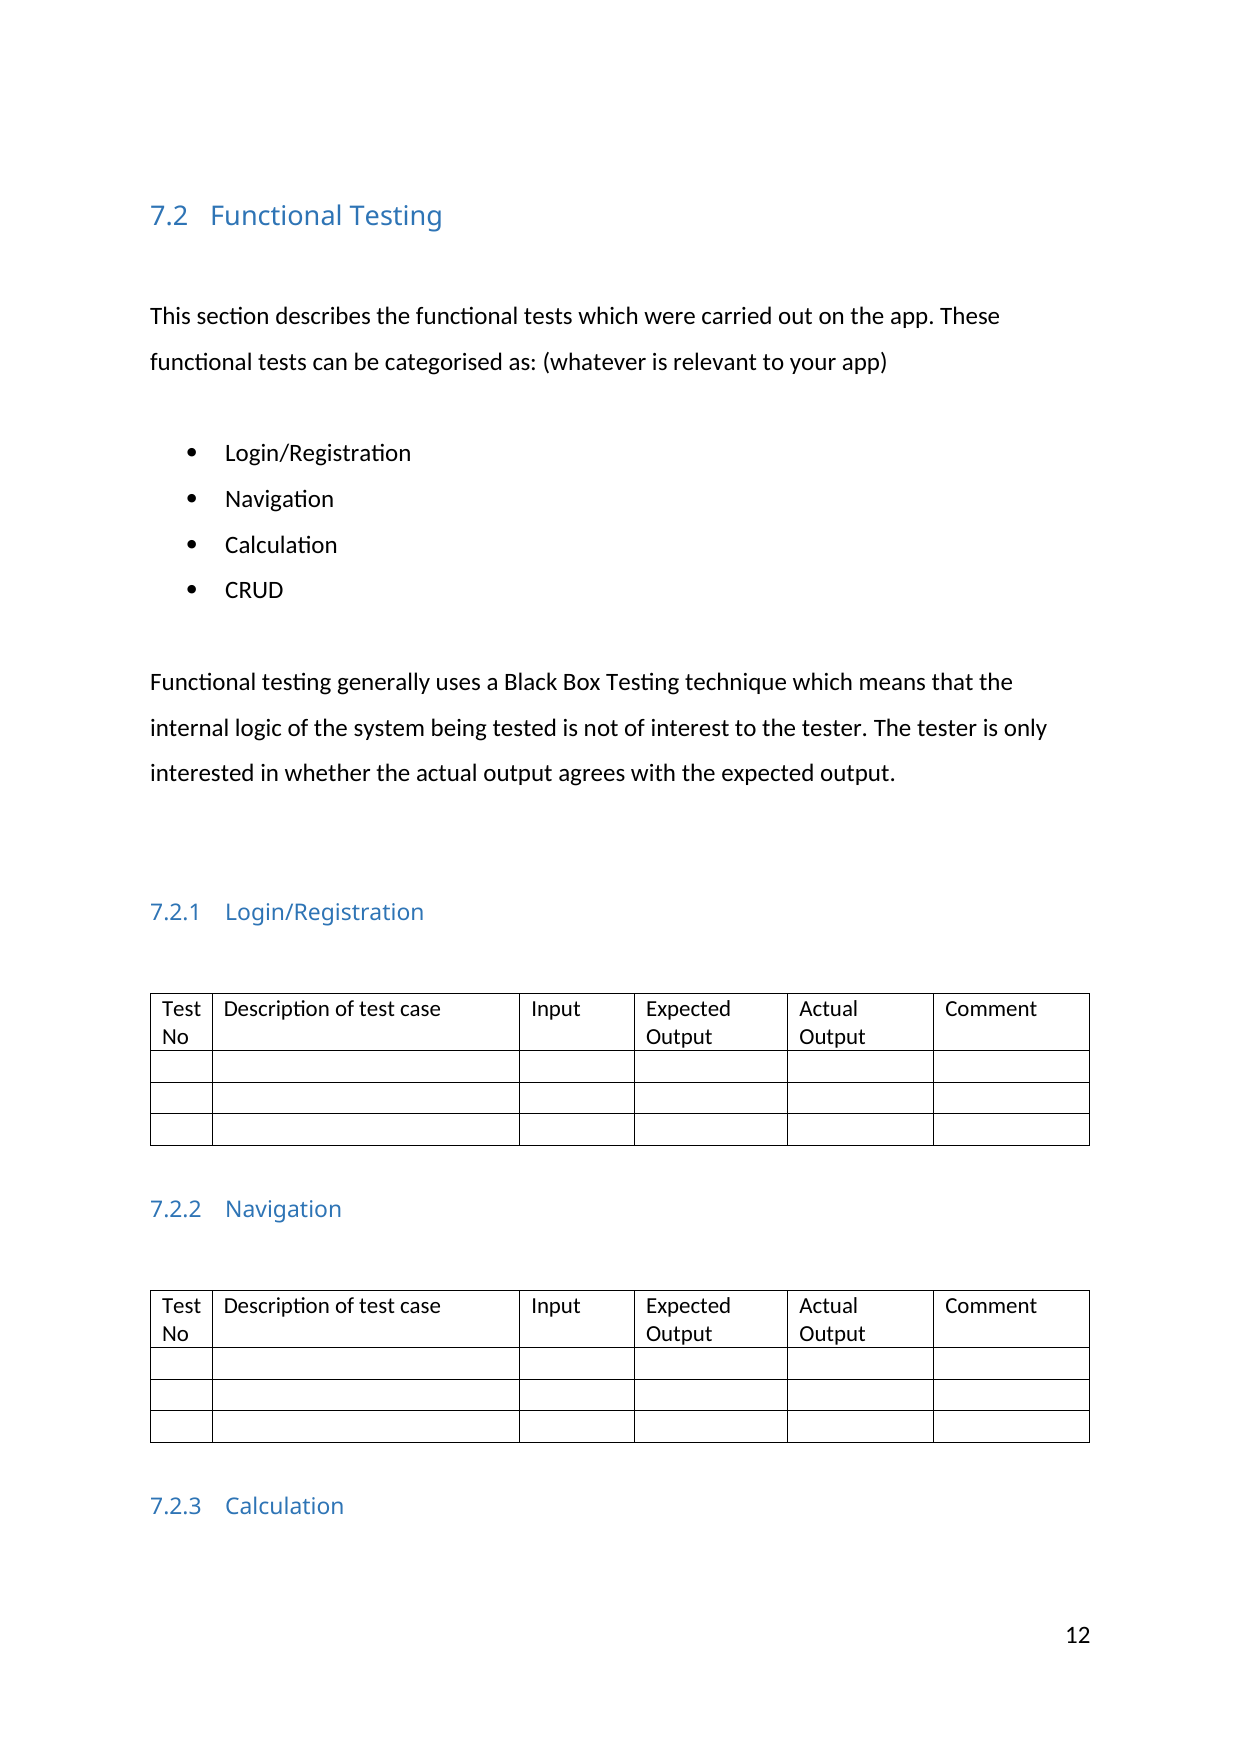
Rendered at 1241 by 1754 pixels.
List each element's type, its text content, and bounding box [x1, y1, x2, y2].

table_cell [213, 1348, 519, 1379]
table_header Input [520, 1291, 634, 1347]
table_cell [213, 1051, 519, 1082]
list Login/Registration [150, 896, 1090, 927]
text Functional testing generally uses a Black Box Testing technique which means that the internal logic of the system being tested is not of interest to the tester. The tester is only interested in whether the actual output agrees with the expected output. [150, 666, 1090, 788]
table_cell [788, 1051, 933, 1082]
table_cell [934, 1380, 1089, 1410]
table_cell [520, 1083, 634, 1113]
table_cell [520, 1114, 634, 1145]
table_cell [520, 1411, 634, 1442]
table_cell [788, 1114, 933, 1145]
table_cell [788, 1411, 933, 1442]
table_cell [213, 1380, 519, 1410]
table_cell [635, 1411, 787, 1442]
table_cell [934, 1348, 1089, 1379]
table_cell [788, 1348, 933, 1379]
table_cell [934, 1083, 1089, 1113]
list Navigation [150, 1193, 1090, 1224]
table_cell [213, 1083, 519, 1113]
table_cell [934, 1114, 1089, 1145]
list CRUD [187, 574, 1090, 605]
table_cell [151, 1411, 212, 1442]
list Calculation [150, 1490, 1090, 1521]
table_cell [635, 1380, 787, 1410]
table_header Comment [934, 994, 1089, 1050]
table_cell [520, 1051, 634, 1082]
table_cell [635, 1051, 787, 1082]
table_cell [934, 1051, 1089, 1082]
list Navigation [187, 483, 1090, 514]
table_header Description of test case [213, 994, 519, 1050]
table_header Actual Output [788, 994, 933, 1050]
table_header Actual Output [788, 1291, 933, 1347]
table_cell [151, 1051, 212, 1082]
table_cell [635, 1083, 787, 1113]
list Functional Testing [150, 197, 1090, 234]
table_cell [213, 1411, 519, 1442]
table_cell [520, 1348, 634, 1379]
table_cell [635, 1114, 787, 1145]
table_cell [151, 1348, 212, 1379]
list Login/Registration [187, 437, 1090, 468]
table_header Input [520, 994, 634, 1050]
list Calculation [187, 529, 1090, 559]
table_header Expected Output [635, 1291, 787, 1347]
table_header Expected Output [635, 994, 787, 1050]
table_header Test No [151, 1291, 212, 1347]
table_cell [213, 1114, 519, 1145]
table_cell [151, 1114, 212, 1145]
table_cell [788, 1380, 933, 1410]
table_cell [635, 1348, 787, 1379]
table_cell [151, 1380, 212, 1410]
table_header Description of test case [213, 1291, 519, 1347]
table_cell [151, 1083, 212, 1113]
text This section describes the functional tests which were carried out on the app. These functional tests can be categorised as: (whatever is relevant to your app) [150, 300, 1090, 376]
table_cell [934, 1411, 1089, 1442]
table_cell [788, 1083, 933, 1113]
table_header Comment [934, 1291, 1089, 1347]
table_cell [520, 1380, 634, 1410]
table_header Test No [151, 994, 212, 1050]
